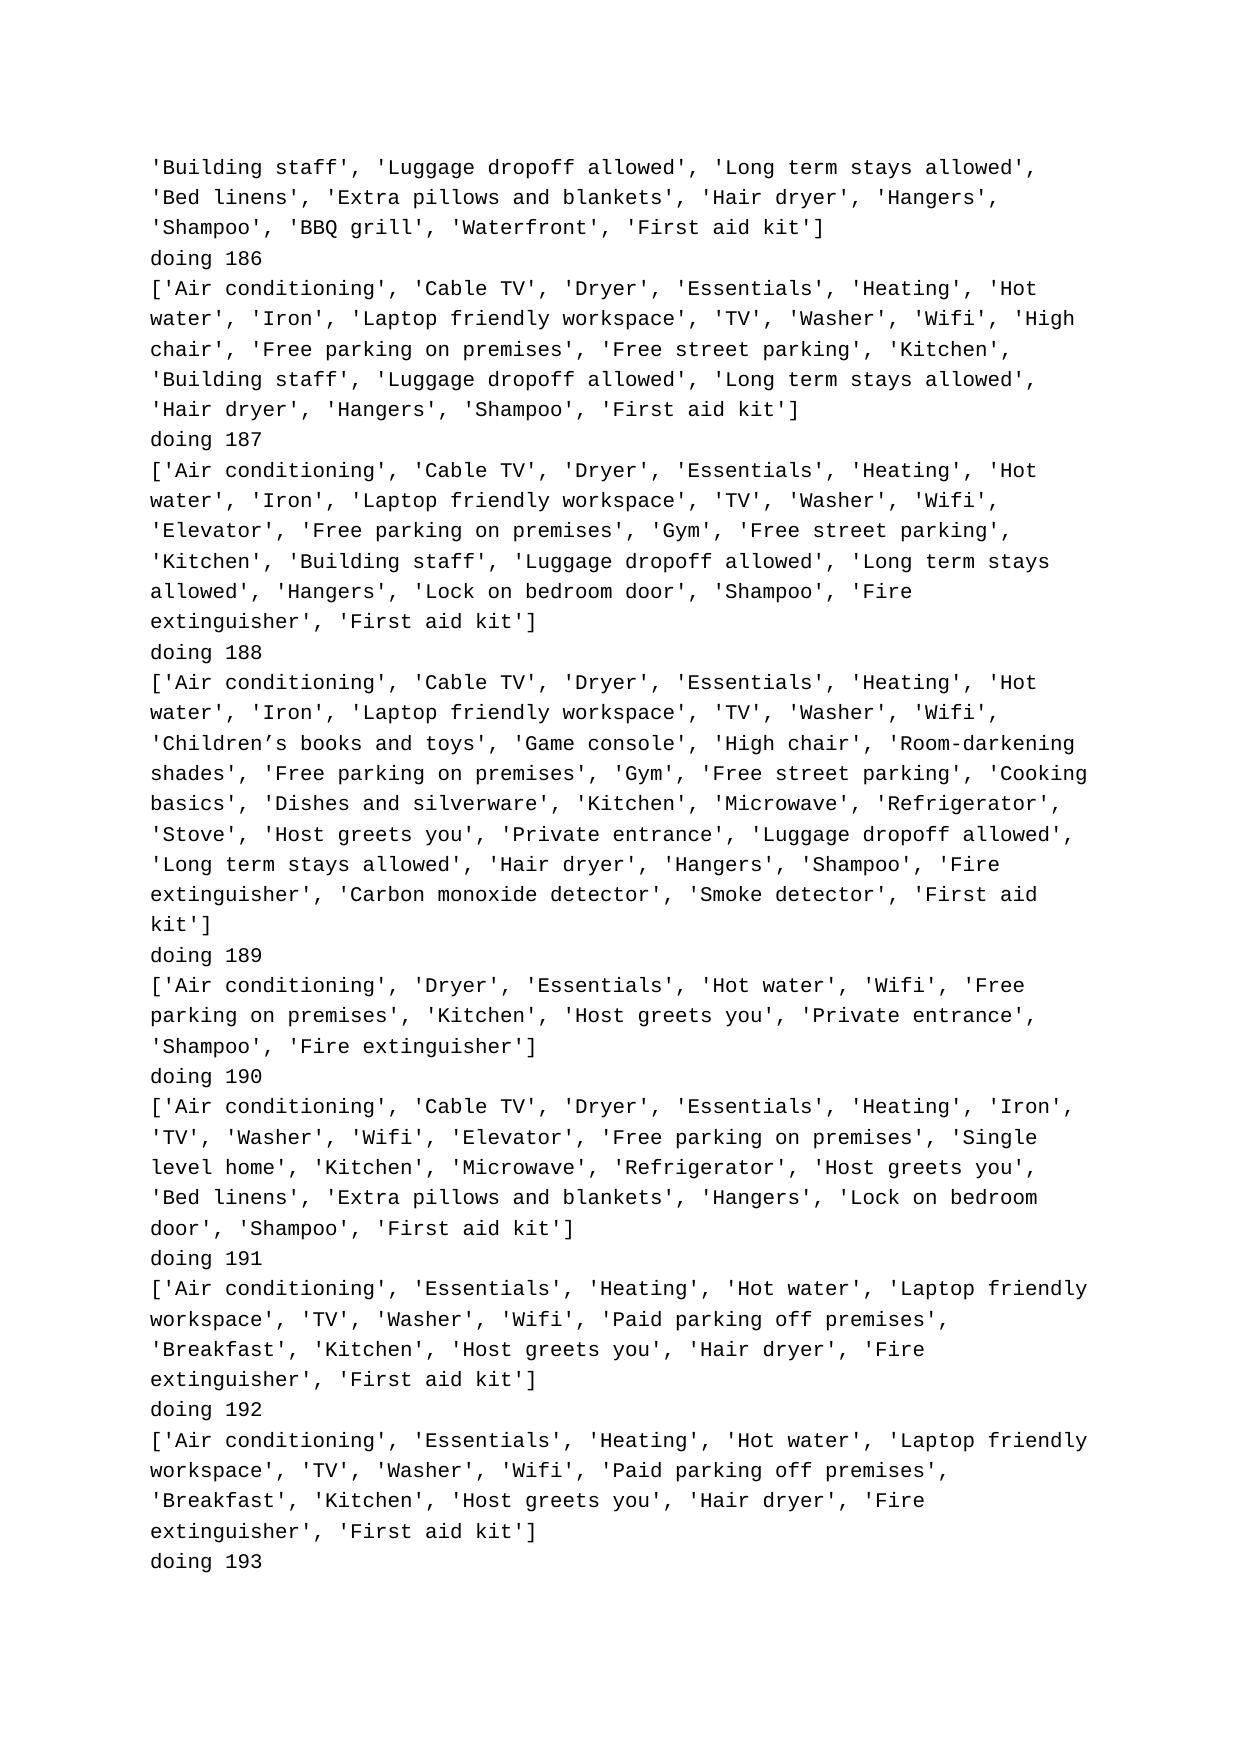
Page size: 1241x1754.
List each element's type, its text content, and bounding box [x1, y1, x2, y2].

text doing 188 [150, 635, 1090, 665]
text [150, 1423, 1090, 1544]
text ['Air conditioning', 'Cable TV', 'Dryer', 'Essentials', 'Heating', 'Iron', 'TV', 'Washer', 'Wifi', 'Elevator', 'Free parking on premises', 'Single level home', 'Kitchen', 'Microwave', 'Refrigerator', 'Host greets you', 'Bed linens', 'Extra pillows and blankets', 'Hangers', 'Lock on bedroom door', 'Shampoo', 'First aid kit'] [150, 1090, 1090, 1241]
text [150, 150, 1090, 241]
text doing 189 [150, 938, 1090, 968]
text doing 192 [150, 1393, 1090, 1423]
text doing 190 [150, 1059, 1090, 1090]
text ['Air conditioning', 'Cable TV', 'Dryer', 'Essentials', 'Heating', 'Hot water', 'Iron', 'Laptop friendly workspace', 'TV', 'Washer', 'Wifi', 'High chair', 'Free parking on premises', 'Free street parking', 'Kitchen', 'Building staff', 'Luggage dropoff allowed', 'Long term stays allowed', 'Hair dryer', 'Hangers', 'Shampoo', 'First aid kit'] [150, 271, 1090, 423]
text ['Air conditioning', 'Cable TV', 'Dryer', 'Essentials', 'Heating', 'Hot water', 'Iron', 'Laptop friendly workspace', 'TV', 'Washer', 'Wifi', 'Elevator', 'Free parking on premises', 'Gym', 'Free street parking', 'Kitchen', 'Building staff', 'Luggage dropoff allowed', 'Long term stays allowed', 'Hangers', 'Lock on bedroom door', 'Shampoo', 'Fire extinguisher', 'First aid kit'] [150, 453, 1090, 635]
text ['Air conditioning', 'Dryer', 'Essentials', 'Hot water', 'Wifi', 'Free parking on premises', 'Kitchen', 'Host greets you', 'Private entrance', 'Shampoo', 'Fire extinguisher'] [150, 968, 1090, 1059]
text doing 193 [150, 1544, 1090, 1575]
text ['Air conditioning', 'Cable TV', 'Dryer', 'Essentials', 'Heating', 'Hot water', 'Iron', 'Laptop friendly workspace', 'TV', 'Washer', 'Wifi', 'Children’s books and toys', 'Game console', 'High chair', 'Room-darkening shades', 'Free parking on premises', 'Gym', 'Free street parking', 'Cooking basics', 'Dishes and silverware', 'Kitchen', 'Microwave', 'Refrigerator', 'Stove', 'Host greets you', 'Private entrance', 'Luggage dropoff allowed', 'Long term stays allowed', 'Hair dryer', 'Hangers', 'Shampoo', 'Fire extinguisher', 'Carbon monoxide detector', 'Smoke detector', 'First aid kit'] [150, 665, 1090, 938]
text doing 191 [150, 1241, 1090, 1272]
text doing 186 [150, 241, 1090, 271]
text doing 187 [150, 423, 1090, 453]
